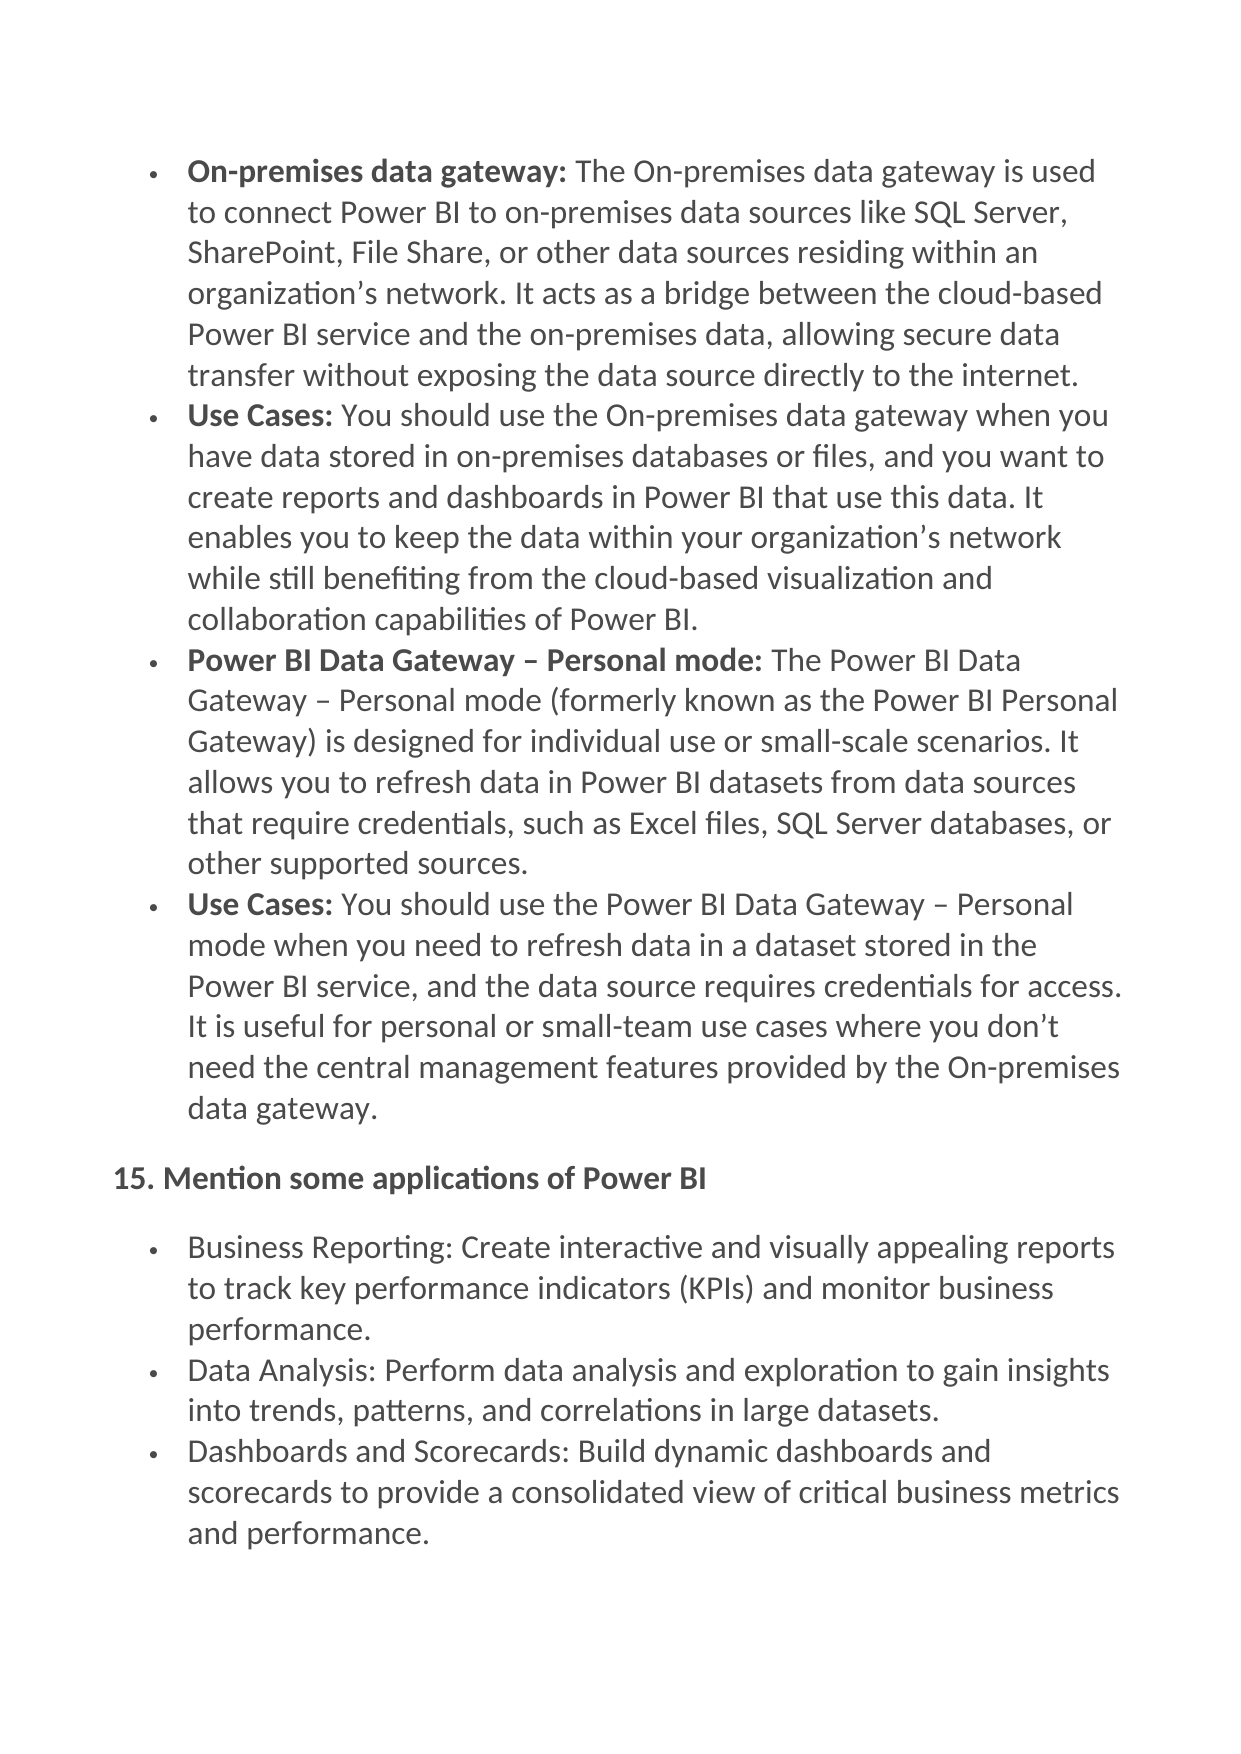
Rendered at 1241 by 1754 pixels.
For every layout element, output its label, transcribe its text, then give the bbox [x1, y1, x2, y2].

list Dashboards and Scorecards: Build dynamic dashboards and scorecards to provide a consolidated view of critical business metrics and performance. [150, 1430, 1128, 1552]
text 15. Mention some applications of Power BI [112, 1157, 1128, 1197]
list On-premises data gateway: The On-premises data gateway is used to connect Power BI to on-premises data sources like SQL Server, SharePoint, File Share, or other data sources residing within an organization’s network. It acts as a bridge between the cloud-based Power BI service and the on-premises data, allowing secure data transfer without exposing the data source directly to the internet. [150, 150, 1128, 394]
list Business Reporting: Create interactive and visually appealing reports to track key performance indicators (KPIs) and monitor business performance. [150, 1227, 1128, 1349]
list Power BI Data Gateway – Personal mode: The Power BI Data Gateway – Personal mode (formerly known as the Power BI Personal Gateway) is designed for individual use or small-scale scenarios. It allows you to refresh data in Power BI datasets from data sources that require credentials, such as Excel files, SQL Server databases, or other supported sources. [150, 639, 1128, 883]
list Use Cases: You should use the Power BI Data Gateway – Personal mode when you need to refresh data in a dataset stored in the Power BI service, and the data source requires credentials for access. It is useful for personal or small-team use cases where you don’t need the central management features provided by the On-premises data gateway. [150, 883, 1128, 1127]
list Data Analysis: Perform data analysis and exploration to gain insights into trends, patterns, and correlations in large datasets. [150, 1349, 1128, 1430]
list Use Cases: You should use the On-premises data gateway when you have data stored in on-premises databases or files, and you want to create reports and dashboards in Power BI that use this data. It enables you to keep the data within your organization’s network while still benefiting from the cloud-based visualization and collaboration capabilities of Power BI. [150, 394, 1128, 639]
